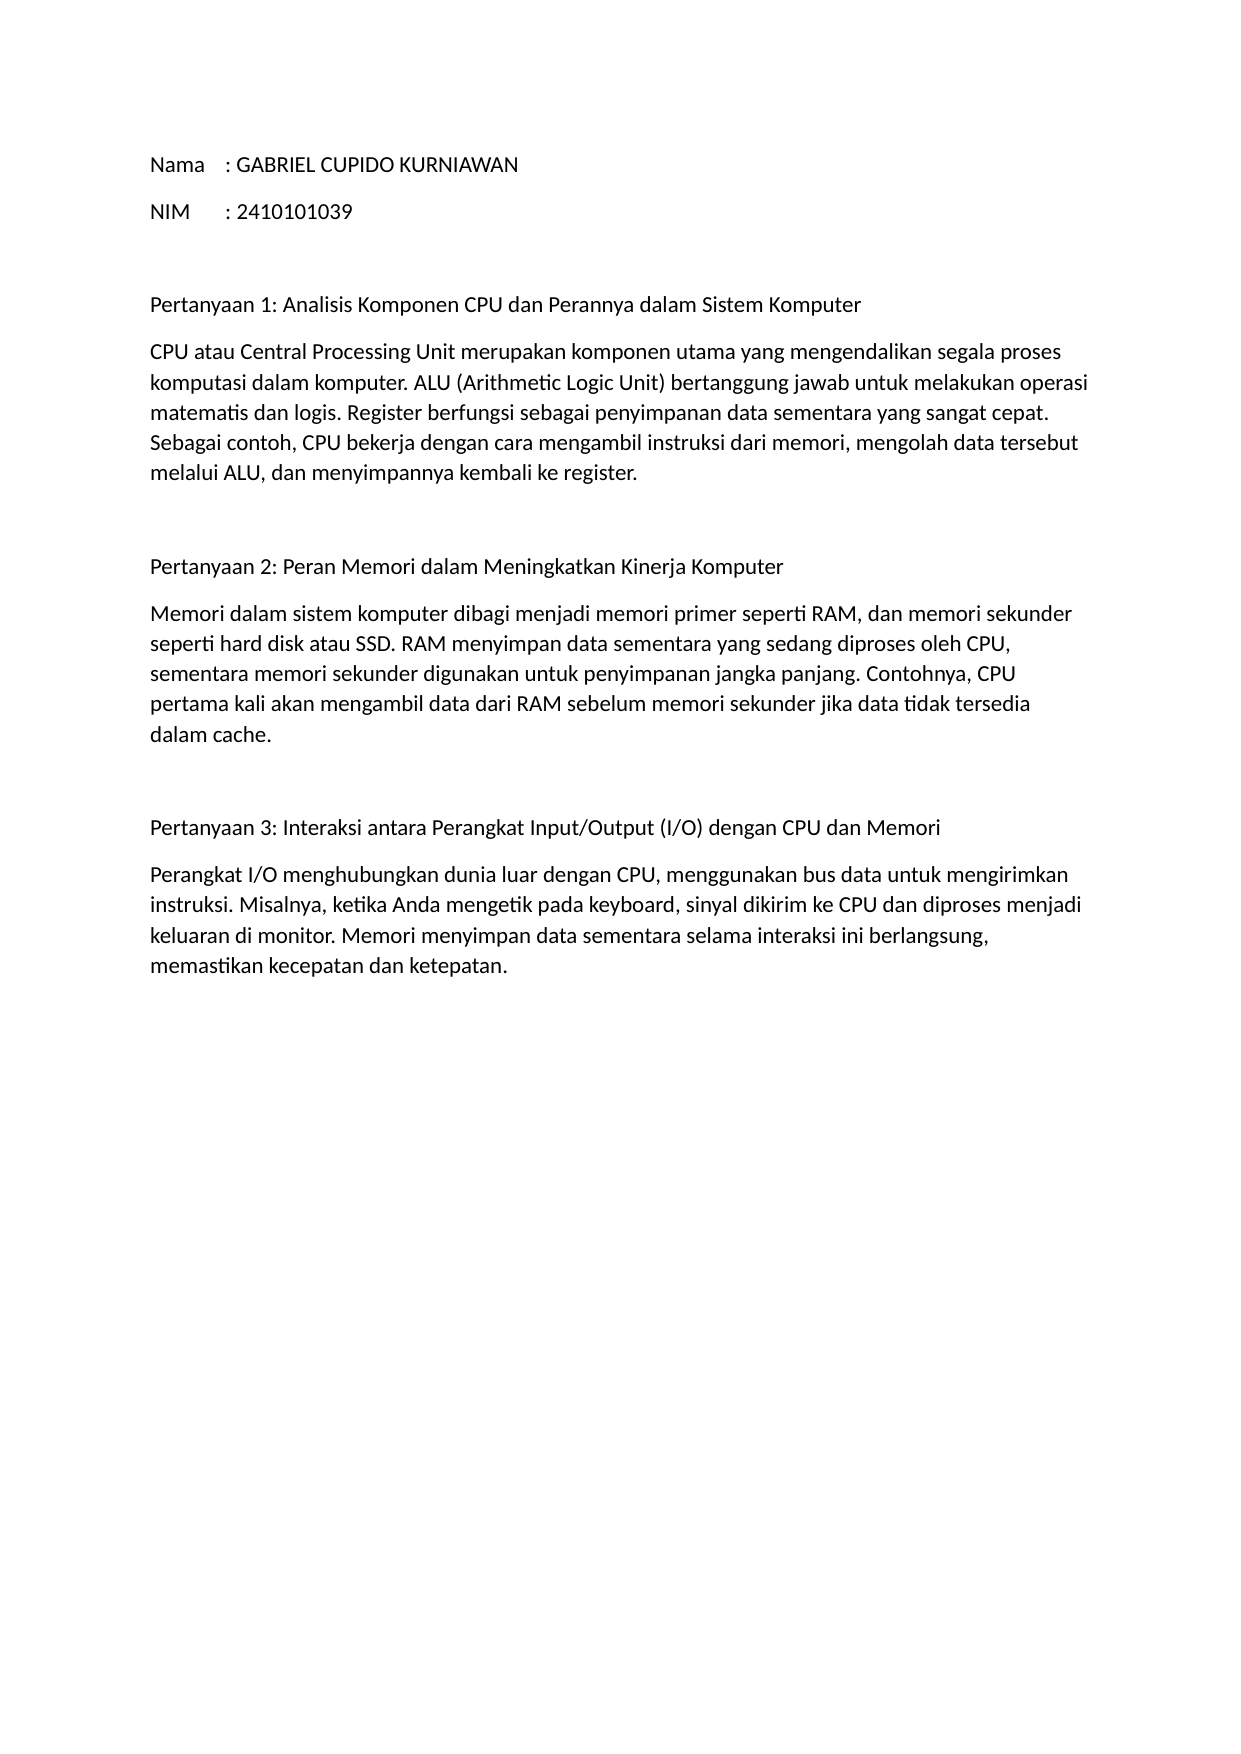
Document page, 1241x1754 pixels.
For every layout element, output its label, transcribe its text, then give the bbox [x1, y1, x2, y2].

text Memori dalam sistem komputer dibagi menjadi memori primer seperti RAM, dan memori sekunder seperti hard disk atau SSD. RAM menyimpan data sementara yang sedang diproses oleh CPU, sementara memori sekunder digunakan untuk penyimpanan jangka panjang. Contohnya, CPU pertama kali akan mengambil data dari RAM sebelum memori sekunder jika data tidak tersedia dalam cache. [150, 599, 1090, 748]
text Perangkat I/O menghubungkan dunia luar dengan CPU, menggunakan bus data untuk mengirimkan instruksi. Misalnya, ketika Anda mengetik pada keyboard, sinyal dikirim ke CPU dan diproses menjadi keluaran di monitor. Memori menyimpan data sementara selama interaksi ini berlangsung, memastikan kecepatan dan ketepatan. [150, 860, 1090, 979]
text Pertanyaan 1: Analisis Komponen CPU dan Perannya dalam Sistem Komputer [150, 291, 1090, 319]
text Pertanyaan 2: Peran Memori dalam Meningkatkan Kinerja Komputer [150, 552, 1090, 580]
text NIM : 2410101039 [150, 197, 1090, 225]
text Nama : GABRIEL CUPIDO KURNIAWAN [150, 150, 1090, 178]
text CPU atau Central Processing Unit merupakan komponen utama yang mengendalikan segala proses komputasi dalam komputer. ALU (Arithmetic Logic Unit) bertanggung jawab untuk melakukan operasi matematis dan logis. Register berfungsi sebagai penyimpanan data sementara yang sangat cepat. Sebagai contoh, CPU bekerja dengan cara mengambil instruksi dari memori, mengolah data tersebut melalui ALU, dan menyimpannya kembali ke register. [150, 337, 1090, 486]
text Pertanyaan 3: Interaksi antara Perangkat Input/Output (I/O) dengan CPU dan Memori [150, 813, 1090, 842]
